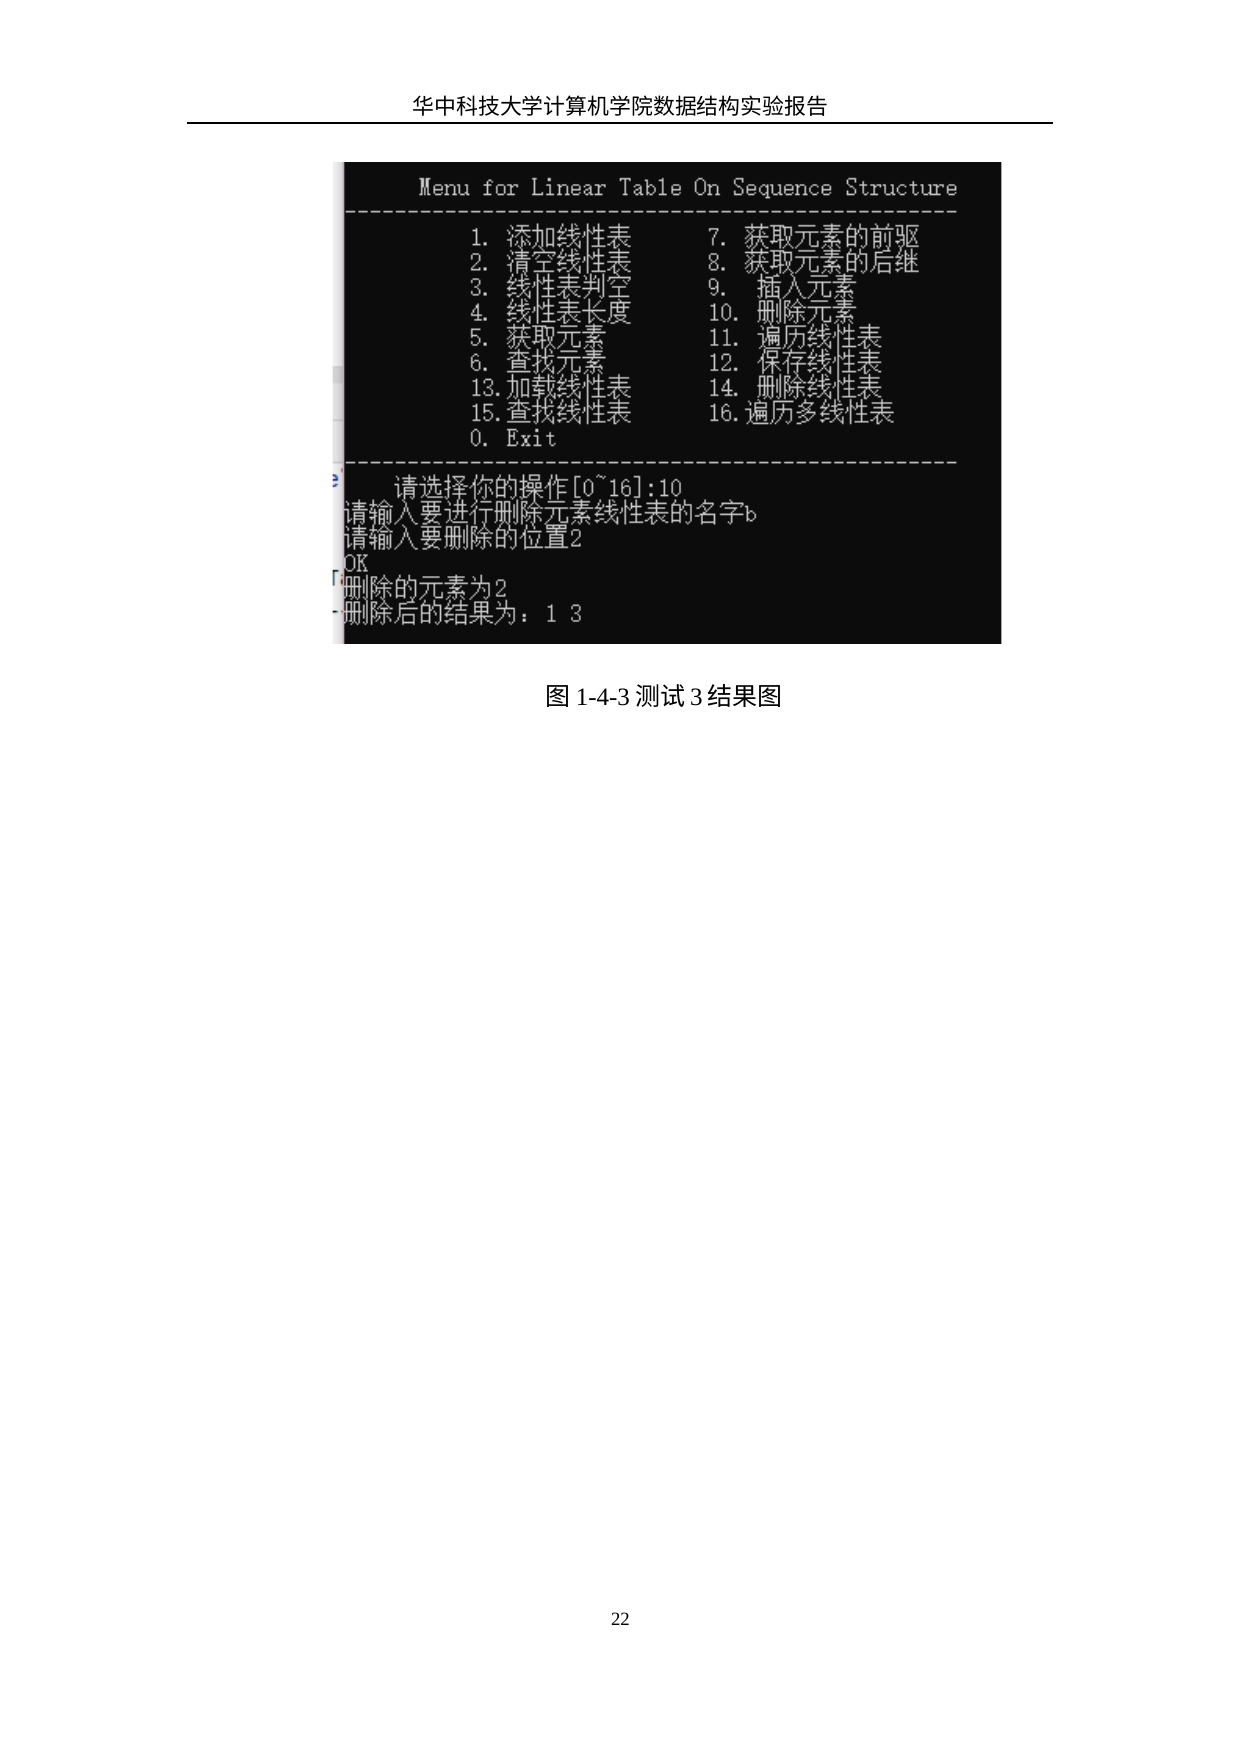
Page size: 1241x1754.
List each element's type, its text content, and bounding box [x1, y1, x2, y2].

picture [332, 162, 1002, 644]
text 图1-4-3测试3结果图 [231, 662, 1053, 727]
